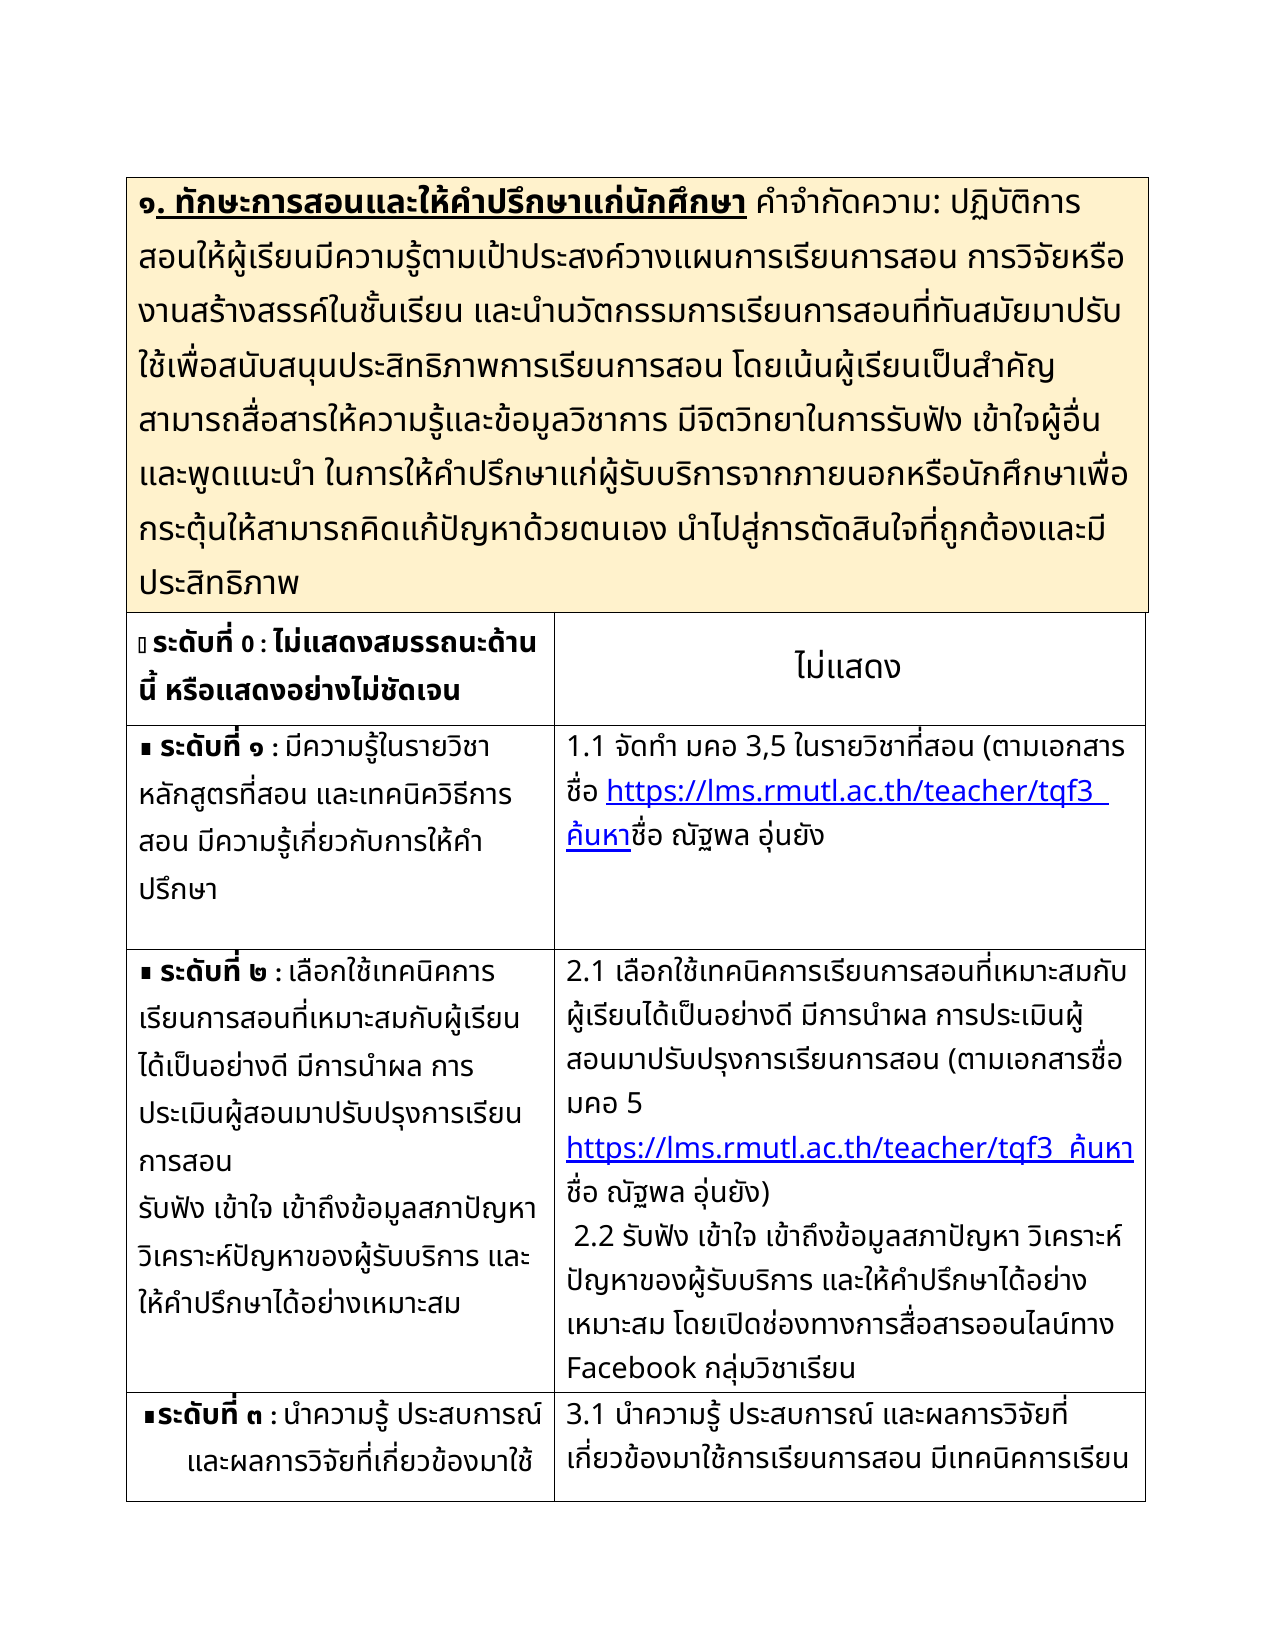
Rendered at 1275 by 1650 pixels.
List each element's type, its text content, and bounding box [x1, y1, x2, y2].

table_cell 2.1 เลือกใช้เทคนิคการเรียนการสอนที่เหมาะสมกับผู้เรียนได้เป็นอย่างดี มีการนำผล การประเมินผู้สอนมาปรับปรุงการเรียนการสอน (ตามเอกสารชื่อ มคอ 5 https://lms.rmutl.ac.th/teacher/tqf3 ค้นหาชื่อ ณัฐพล อุ่นยัง) 2.2 รับฟัง เข้าใจ เข้าถึงข้อมูลสภาปัญหา วิเคราะห์ปัญหาของผู้รับบริการ และให้คำปรึกษาได้อย่างเหมาะสม โดยเปิดช่องทางการสื่อสารออนไลน์ทาง Facebook กลุ่มวิชาเรียน [555, 950, 1145, 1392]
table_cell ระดับที่ 0 : ไม่แสดงสมรรถนะด้านนี้ หรือแสดงอย่างไม่ชัดเจน [127, 613, 554, 724]
table_cell ไม่แสดง [555, 613, 1145, 724]
table_cell 1.1 จัดทำ มคอ 3,5 ในรายวิชาที่สอน (ตามเอกสารชื่อ https://lms.rmutl.ac.th/teacher/tqf3 ค้นหาชื่อ ณัฐพล อุ่นยัง [555, 726, 1145, 949]
table_header ๑. ทักษะการสอนและให้คำปรึกษาแก่นักศึกษา คำจำกัดความ: ปฏิบัติการสอนให้ผู้เรียนมีความรู้ตามเป้าประสงค์วางแผนการเรียนการสอน การวิจัยหรืองานสร้างสรรค์ในชั้นเรียน และนำนวัตกรรมการเรียนการสอนที่ทันสมัยมาปรับใช้เพื่อสนับสนุนประสิทธิภาพการเรียนการสอน โดยเน้นผู้เรียนเป็นสำคัญ สามารถสื่อสารให้ความรู้และข้อมูลวิชาการ มีจิตวิทยาในการรับฟัง เข้าใจผู้อื่น และพูดแนะนำ ในการให้คำปรึกษาแก่ผู้รับบริการจากภายนอกหรือนักศึกษาเพื่อกระตุ้นให้สามารถคิดแก้ปัญหาด้วยตนเอง นำไปสู่การตัดสินใจที่ถูกต้องและมีประสิทธิภาพ [127, 178, 1148, 612]
table_cell ระดับที่ ๒ : เลือกใช้เทคนิคการเรียนการสอนที่เหมาะสมกับผู้เรียนได้เป็นอย่างดี มีการนำผล การประเมินผู้สอนมาปรับปรุงการเรียนการสอน รับฟัง เข้าใจ เข้าถึงข้อมูลสภาปัญหา วิเคราะห์ปัญหาของผู้รับบริการ และให้คำปรึกษาได้อย่างเหมาะสม [127, 950, 554, 1392]
table_cell ระดับที่ ๑ : มีความรู้ในรายวิชา หลักสูตรที่สอน และเทคนิควิธีการสอน มีความรู้เกี่ยวกับการให้คำปรึกษา [127, 726, 554, 949]
